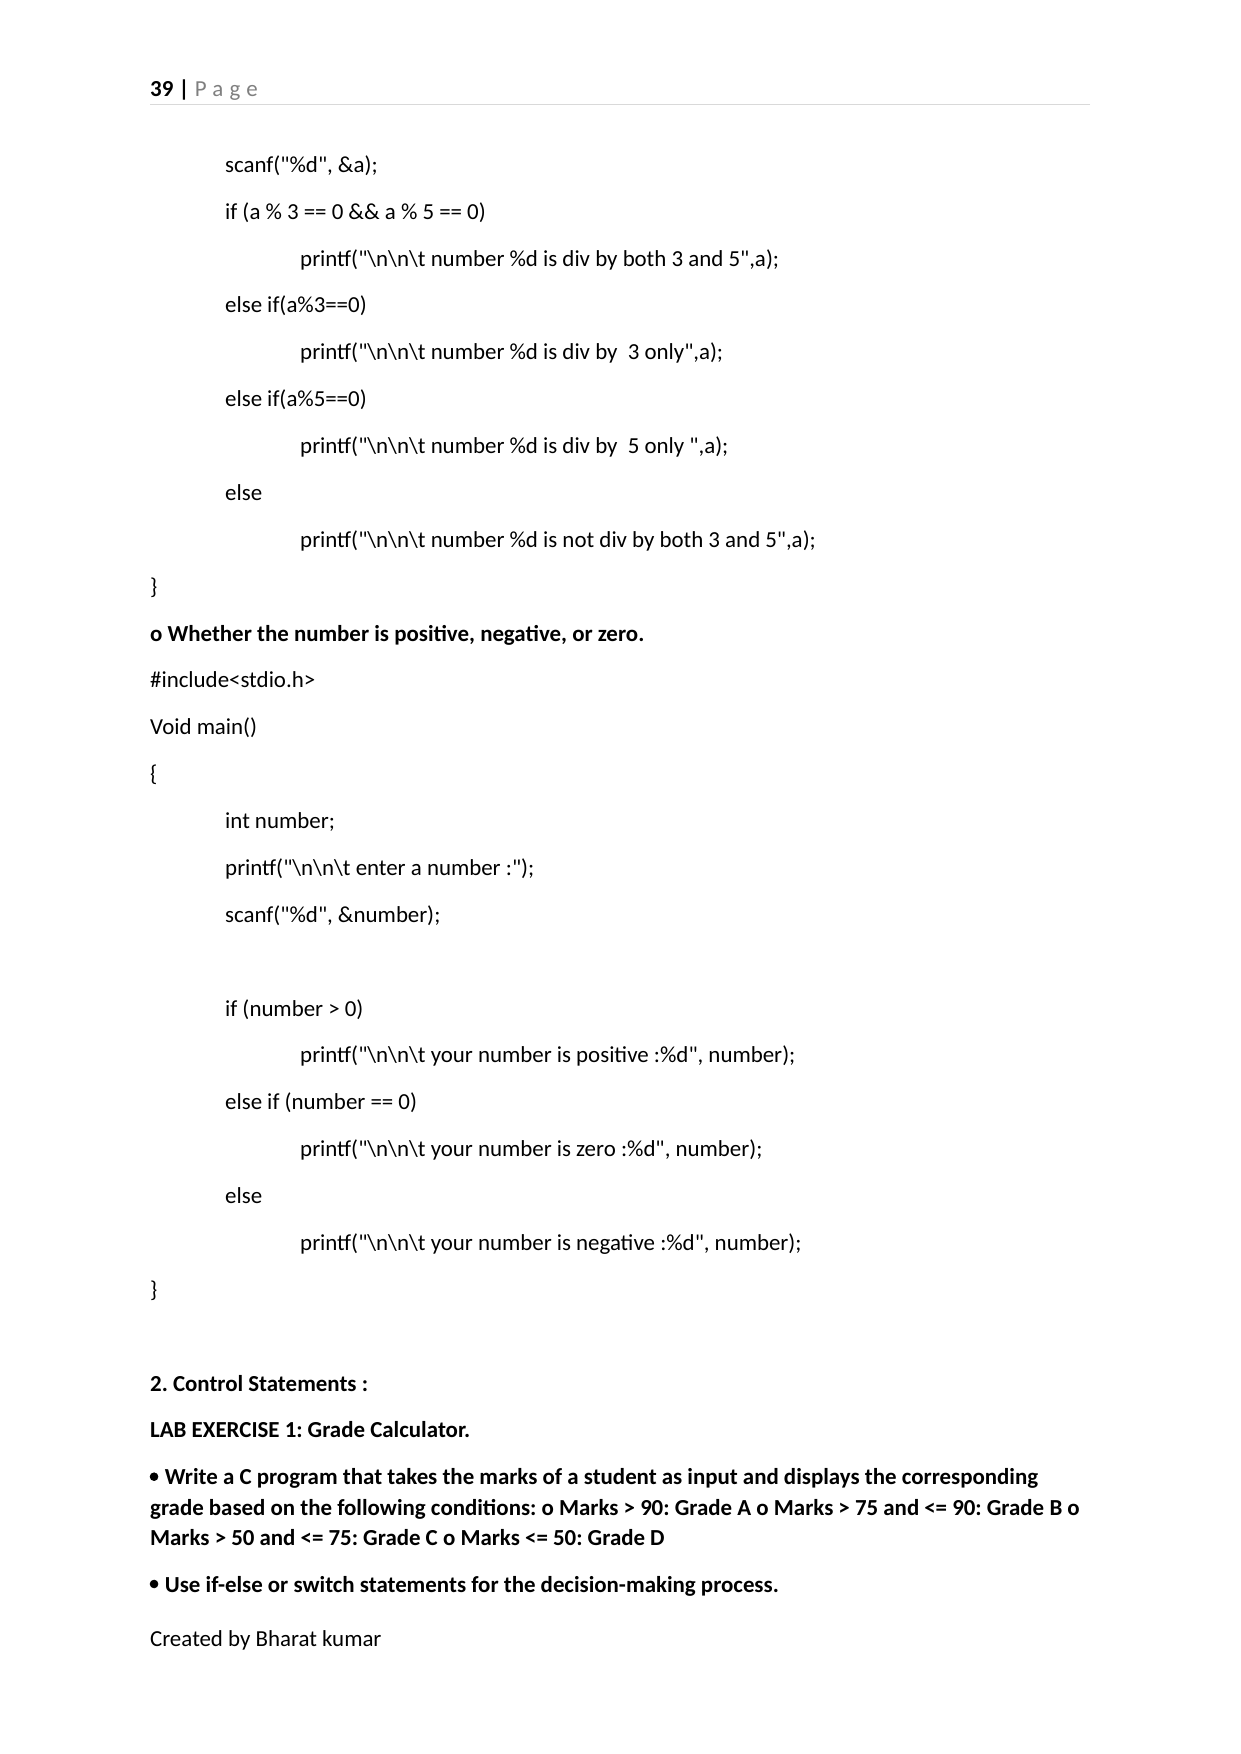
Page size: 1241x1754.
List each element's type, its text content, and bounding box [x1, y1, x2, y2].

text Void main() [150, 712, 1090, 741]
text printf("\n\n\t your number is negative :%d", number); [150, 1228, 1090, 1256]
text else if(a%5==0) [150, 384, 1090, 412]
text 2. Control Statements : [150, 1369, 1090, 1397]
text else [150, 478, 1090, 506]
text printf("\n\n\t number %d is div by 3 only",a); [150, 337, 1090, 366]
text if (number > 0) [150, 994, 1090, 1022]
text Write a C program that takes the marks of a student as input and displays the corresponding grade based on the following conditions: o Marks > 90: Grade A o Marks > 75 and <= 90: Grade B o Marks > 50 and <= 75: Grade C o Marks <= 50: Grade D [150, 1462, 1090, 1551]
text printf("\n\n\t number %d is div by both 3 and 5",a); [150, 244, 1090, 272]
text } [150, 1275, 1090, 1303]
text scanf("%d", &a); [150, 150, 1090, 178]
text else if(a%3==0) [150, 291, 1090, 319]
text if (a % 3 == 0 && a % 5 == 0) [150, 197, 1090, 225]
text printf("\n\n\t your number is zero :%d", number); [150, 1134, 1090, 1162]
text else if (number == 0) [150, 1087, 1090, 1116]
text printf("\n\n\t enter a number :"); [150, 853, 1090, 881]
text } [150, 572, 1090, 600]
text Use if-else or switch statements for the decision-making process. [150, 1570, 1090, 1598]
text o Whether the number is positive, negative, or zero. [150, 619, 1090, 647]
text scanf("%d", &number); [150, 900, 1090, 928]
text { [150, 759, 1090, 787]
text printf("\n\n\t your number is positive :%d", number); [150, 1041, 1090, 1069]
text LAB EXERCISE 1: Grade Calculator. [150, 1416, 1090, 1444]
text else [150, 1181, 1090, 1209]
text int number; [150, 806, 1090, 834]
text printf("\n\n\t number %d is not div by both 3 and 5",a); [150, 525, 1090, 553]
text printf("\n\n\t number %d is div by 5 only ",a); [150, 431, 1090, 459]
text #include<stdio.h> [150, 666, 1090, 694]
